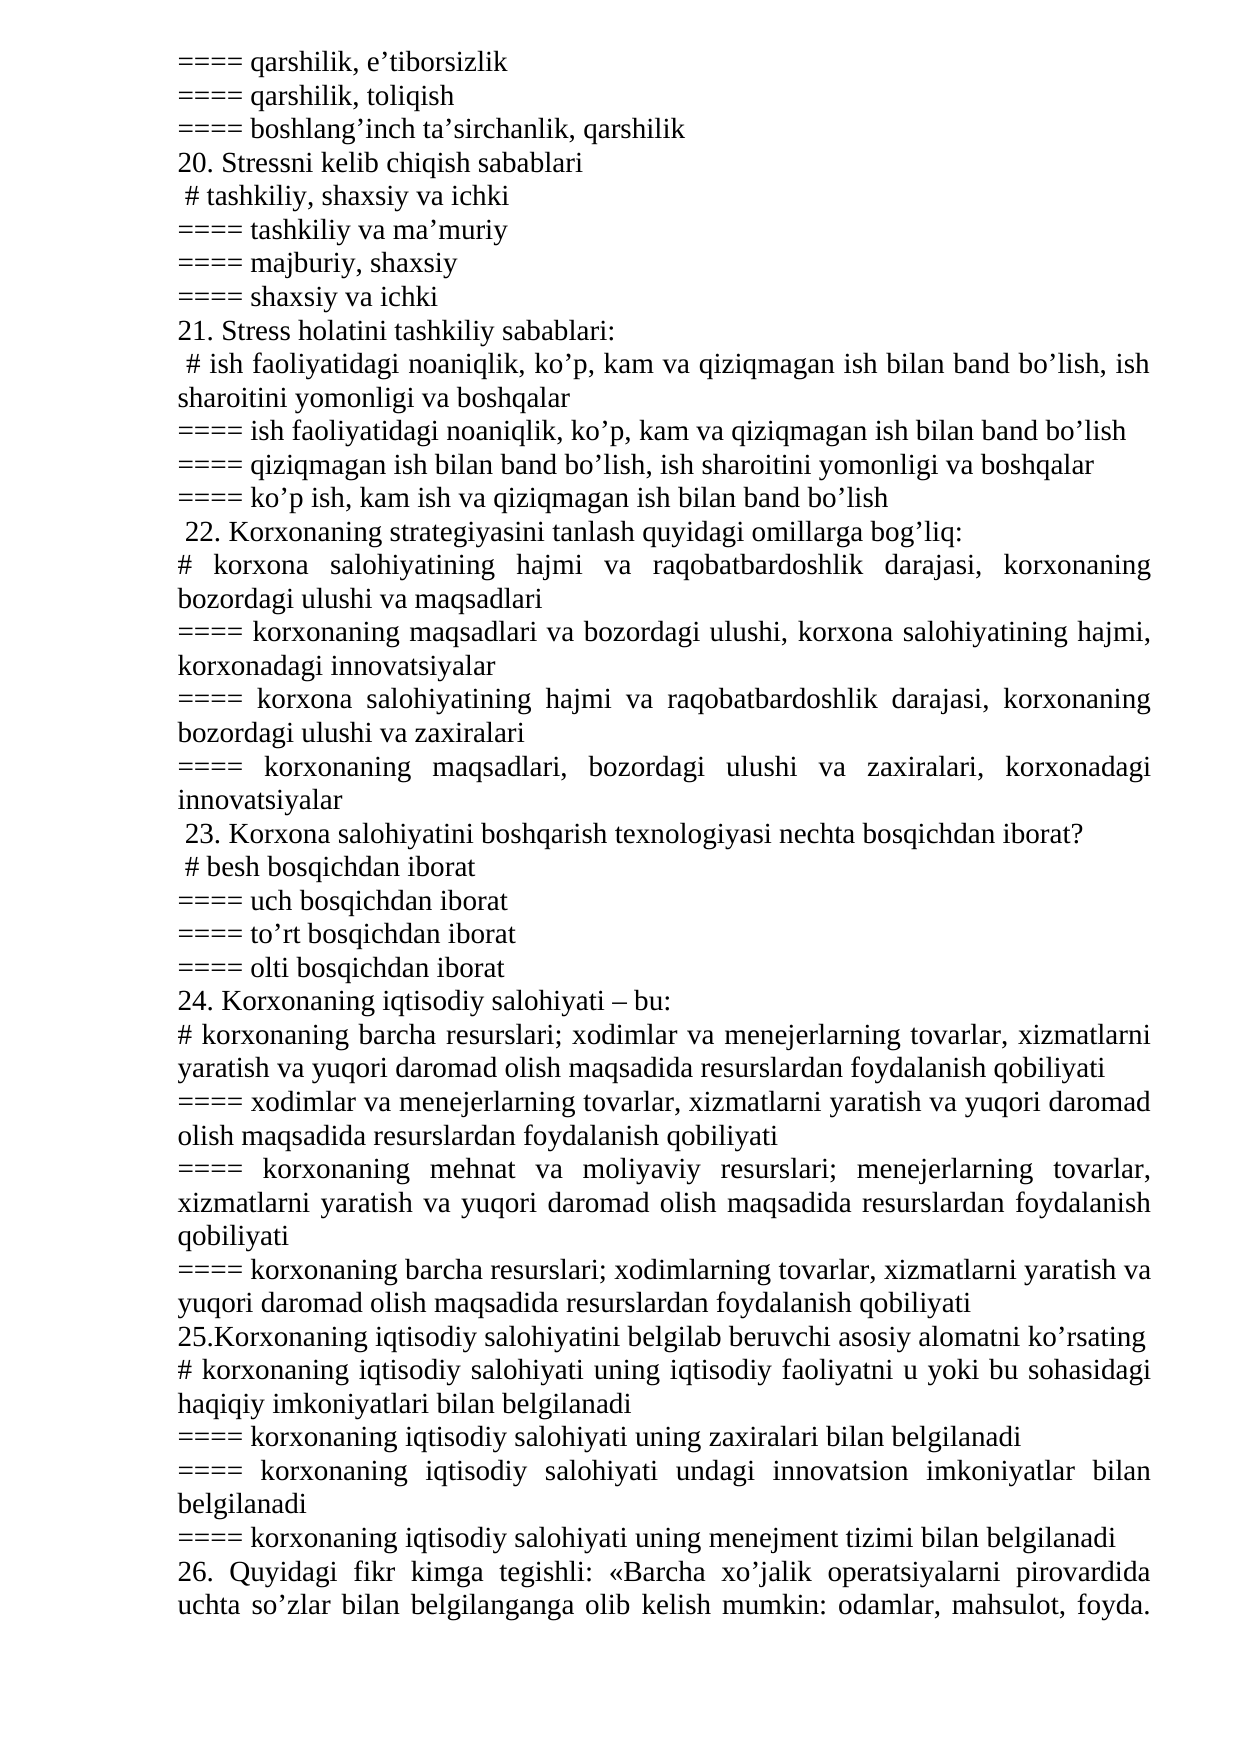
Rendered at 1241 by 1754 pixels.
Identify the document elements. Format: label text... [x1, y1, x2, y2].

text ==== uch bosqichdan iborat [177, 883, 1152, 916]
text # tashkiliy, shaxsiy va ichki [177, 178, 1152, 212]
text 25.Korxonaning iqtisodiy salohiyatini belgilab beruvchi asosiy alomatni ko’rsating [177, 1319, 1152, 1352]
text ==== korxonaning iqtisodiy salohiyati uning menejment tizimi bilan belgilanadi [177, 1520, 1152, 1554]
text ==== xodimlar va menejerlarning tovarlar, xizmatlarni yaratish va yuqori daromad olish maqsadida resurslardan foydalanish qobiliyati [177, 1084, 1152, 1151]
text ==== qiziqmagan ish bilan band bo’lish, ish sharoitini yomonligi va boshqalar [177, 447, 1152, 480]
text ==== shaxsiy va ichki [177, 279, 1152, 313]
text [177, 1554, 1152, 1621]
text # besh bosqichdan iborat [177, 849, 1152, 883]
text ==== tashkiliy va ma’muriy [177, 212, 1152, 246]
text ==== korxona salohiyatining hajmi va raqobatbardoshlik darajasi, korxonaning bozordagi ulushi va zaxiralari [177, 682, 1152, 749]
text # korxonaning iqtisodiy salohiyati uning iqtisodiy faoliyatni u yoki bu sohasidagi haqiqiy imkoniyatlari bilan belgilanadi [177, 1352, 1152, 1419]
text 23. Korxona salohiyatini boshqarish texnologiyasi nechta bosqichdan iborat? [177, 816, 1152, 849]
text 21. Stress holatini tashkiliy sabablari: [177, 313, 1152, 346]
text ==== ko’p ish, kam ish va qiziqmagan ish bilan band bo’lish [177, 480, 1152, 514]
text ==== korxonaning maqsadlari, bozordagi ulushi va zaxiralari, korxonadagi innovatsiyalar [177, 749, 1152, 816]
text # korxonaning barcha resurslari; xodimlar va menejerlarning tovarlar, xizmatlarni yaratish va yuqori daromad olish maqsadida resurslardan foydalanish qobiliyati [177, 1017, 1152, 1084]
text 22. Korxonaning strategiyasini tanlash quyidagi omillarga bog’liq: [177, 514, 1152, 547]
text ==== korxonaning barcha resurslari; xodimlarning tovarlar, xizmatlarni yaratish va yuqori daromad olish maqsadida resurslardan foydalanish qobiliyati [177, 1252, 1152, 1319]
text ==== majburiy, shaxsiy [177, 246, 1152, 279]
text ==== olti bosqichdan iborat [177, 950, 1152, 983]
text ==== korxonaning mehnat va moliyaviy resurslari; menejerlarning tovarlar, xizmatlarni yaratish va yuqori daromad olish maqsadida resurslardan foydalanish qobiliyati [177, 1151, 1152, 1252]
text ==== korxonaning iqtisodiy salohiyati uning zaxiralari bilan belgilanadi [177, 1419, 1152, 1453]
text ==== boshlang’inch ta’sirchanlik, qarshilik [177, 111, 1152, 145]
text ==== korxonaning maqsadlari va bozordagi ulushi, korxona salohiyatining hajmi, korxonadagi innovatsiyalar [177, 614, 1152, 682]
text 20. Stressni kelib chiqish sabablari [177, 145, 1152, 178]
text ==== qarshilik, toliqish [177, 78, 1152, 111]
text ==== korxonaning iqtisodiy salohiyati undagi innovatsion imkoniyatlar bilan belgilanadi [177, 1453, 1152, 1520]
text # ish faoliyatidagi noaniqlik, ko’p, kam va qiziqmagan ish bilan band bo’lish, ish sharoitini yomonligi va boshqalar [177, 346, 1152, 413]
text ==== ish faoliyatidagi noaniqlik, ko’p, kam va qiziqmagan ish bilan band bo’lish [177, 413, 1152, 447]
text ==== qarshilik, e’tiborsizlik [177, 44, 1152, 78]
text 24. Korxonaning iqtisodiy salohiyati – bu: [177, 983, 1152, 1017]
text ==== to’rt bosqichdan iborat [177, 916, 1152, 950]
text # korxona salohiyatining hajmi va raqobatbardoshlik darajasi, korxonaning bozordagi ulushi va maqsadlari [177, 547, 1152, 614]
